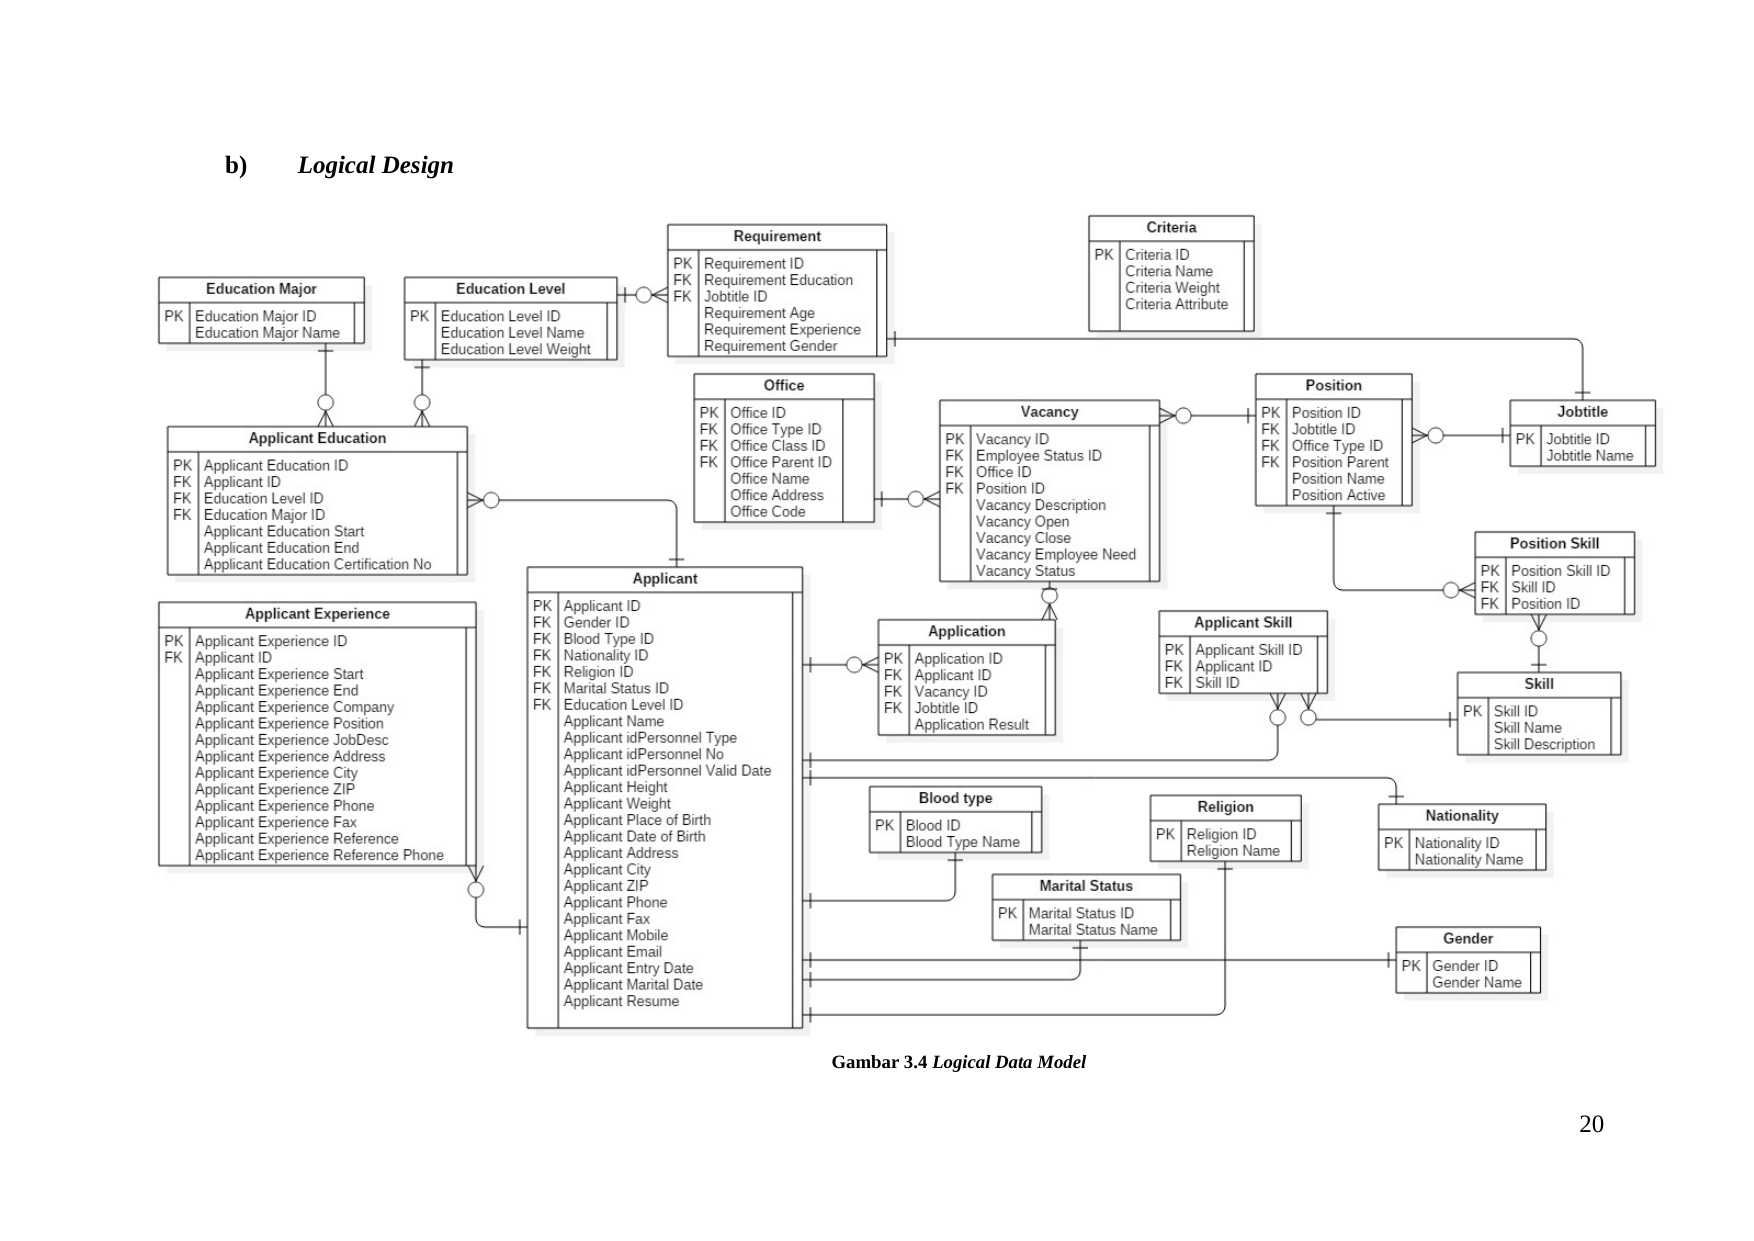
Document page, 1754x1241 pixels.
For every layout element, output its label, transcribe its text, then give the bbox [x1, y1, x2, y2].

list Logical Design [225, 150, 1604, 179]
picture [148, 205, 1693, 1067]
